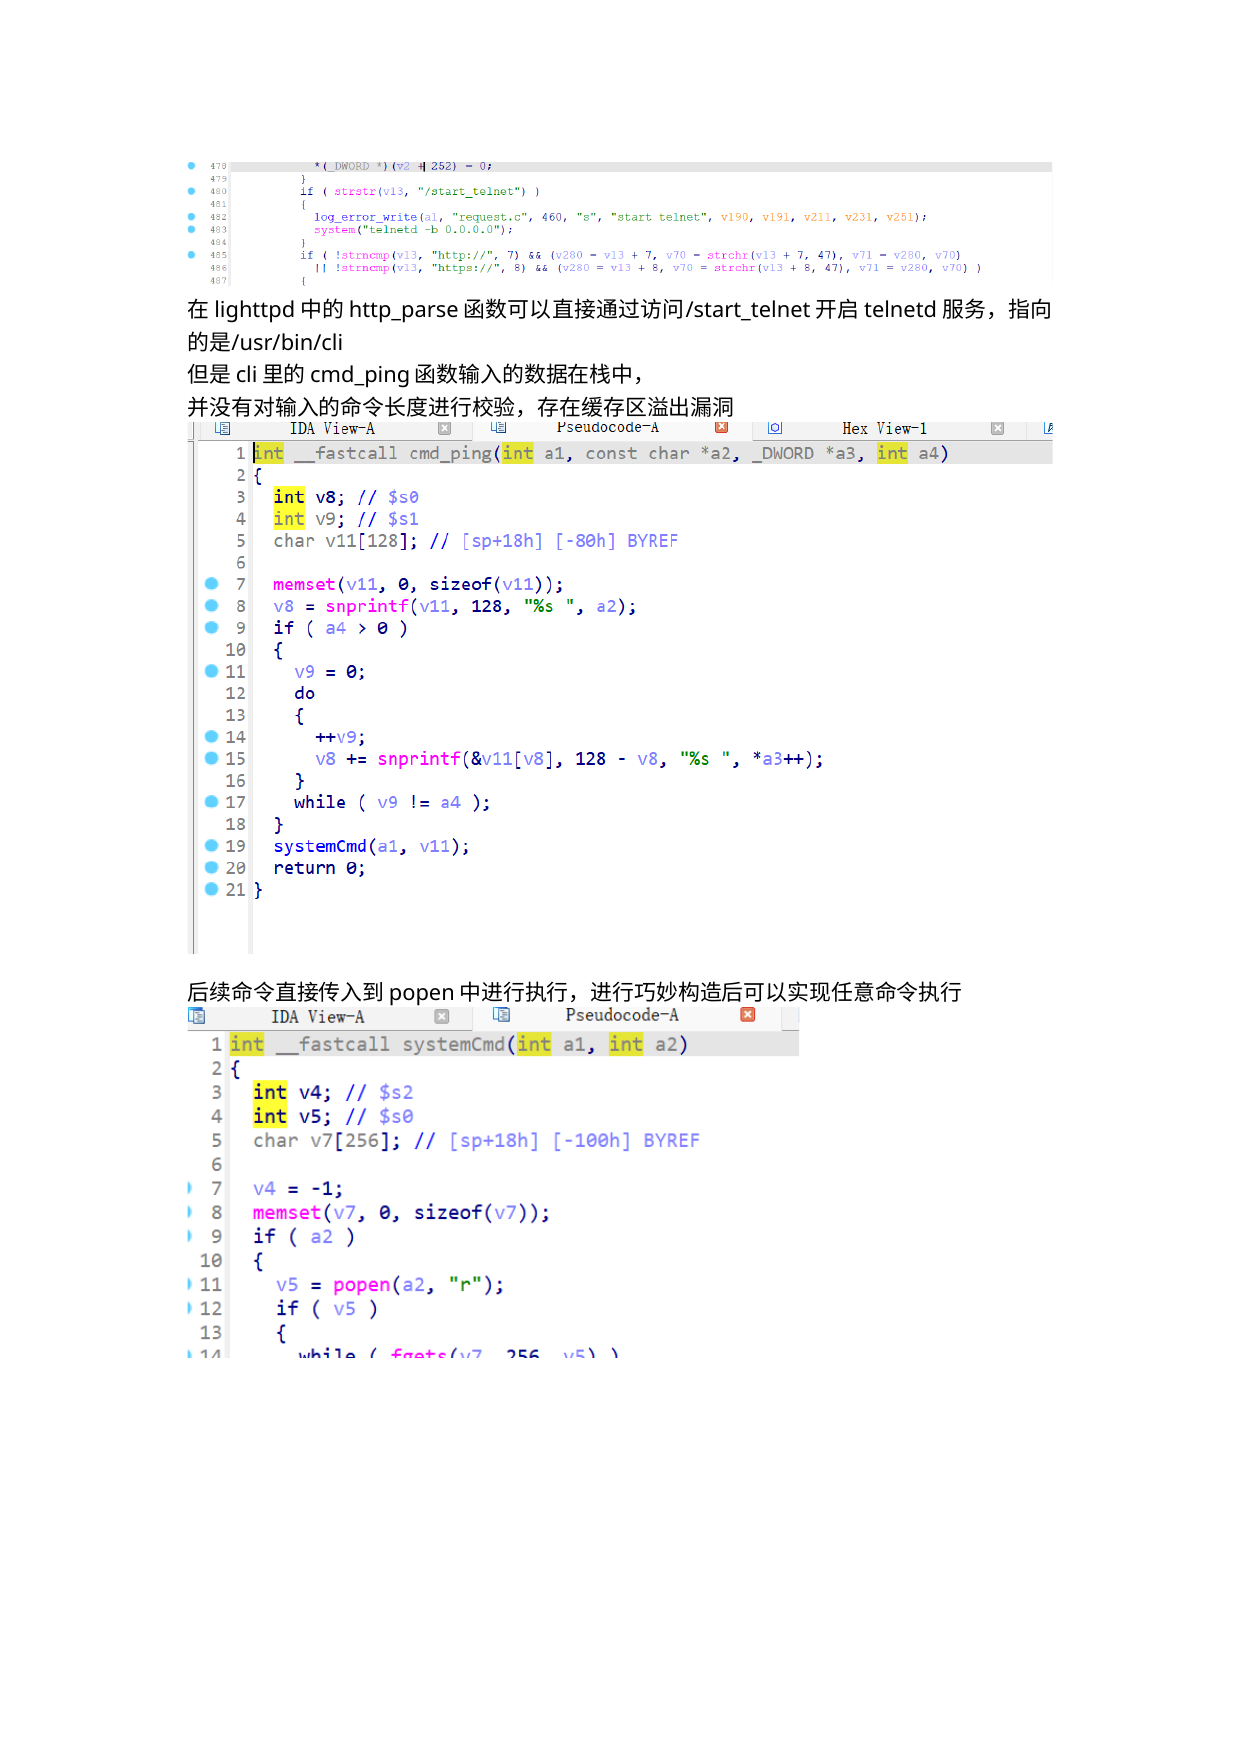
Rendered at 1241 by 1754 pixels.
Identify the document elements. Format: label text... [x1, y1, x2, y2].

text 后续命令直接传入到popen中进行执行，进行巧妙构造后可以实现任意命令执行 [187, 974, 1053, 1007]
text 并没有对输入的命令长度进行校验，存在缓存区溢出漏洞 [187, 389, 1053, 422]
text 但是cli里的cmd_ping函数输入的数据在栈中， [187, 357, 1053, 389]
picture [187, 1007, 800, 1358]
picture [187, 162, 1053, 286]
picture [187, 422, 1053, 954]
text 在lighttpd中的http_parse函数可以直接通过访问/start_telnet开启telnetd服务，指向的是/usr/bin/cli [187, 292, 1053, 357]
